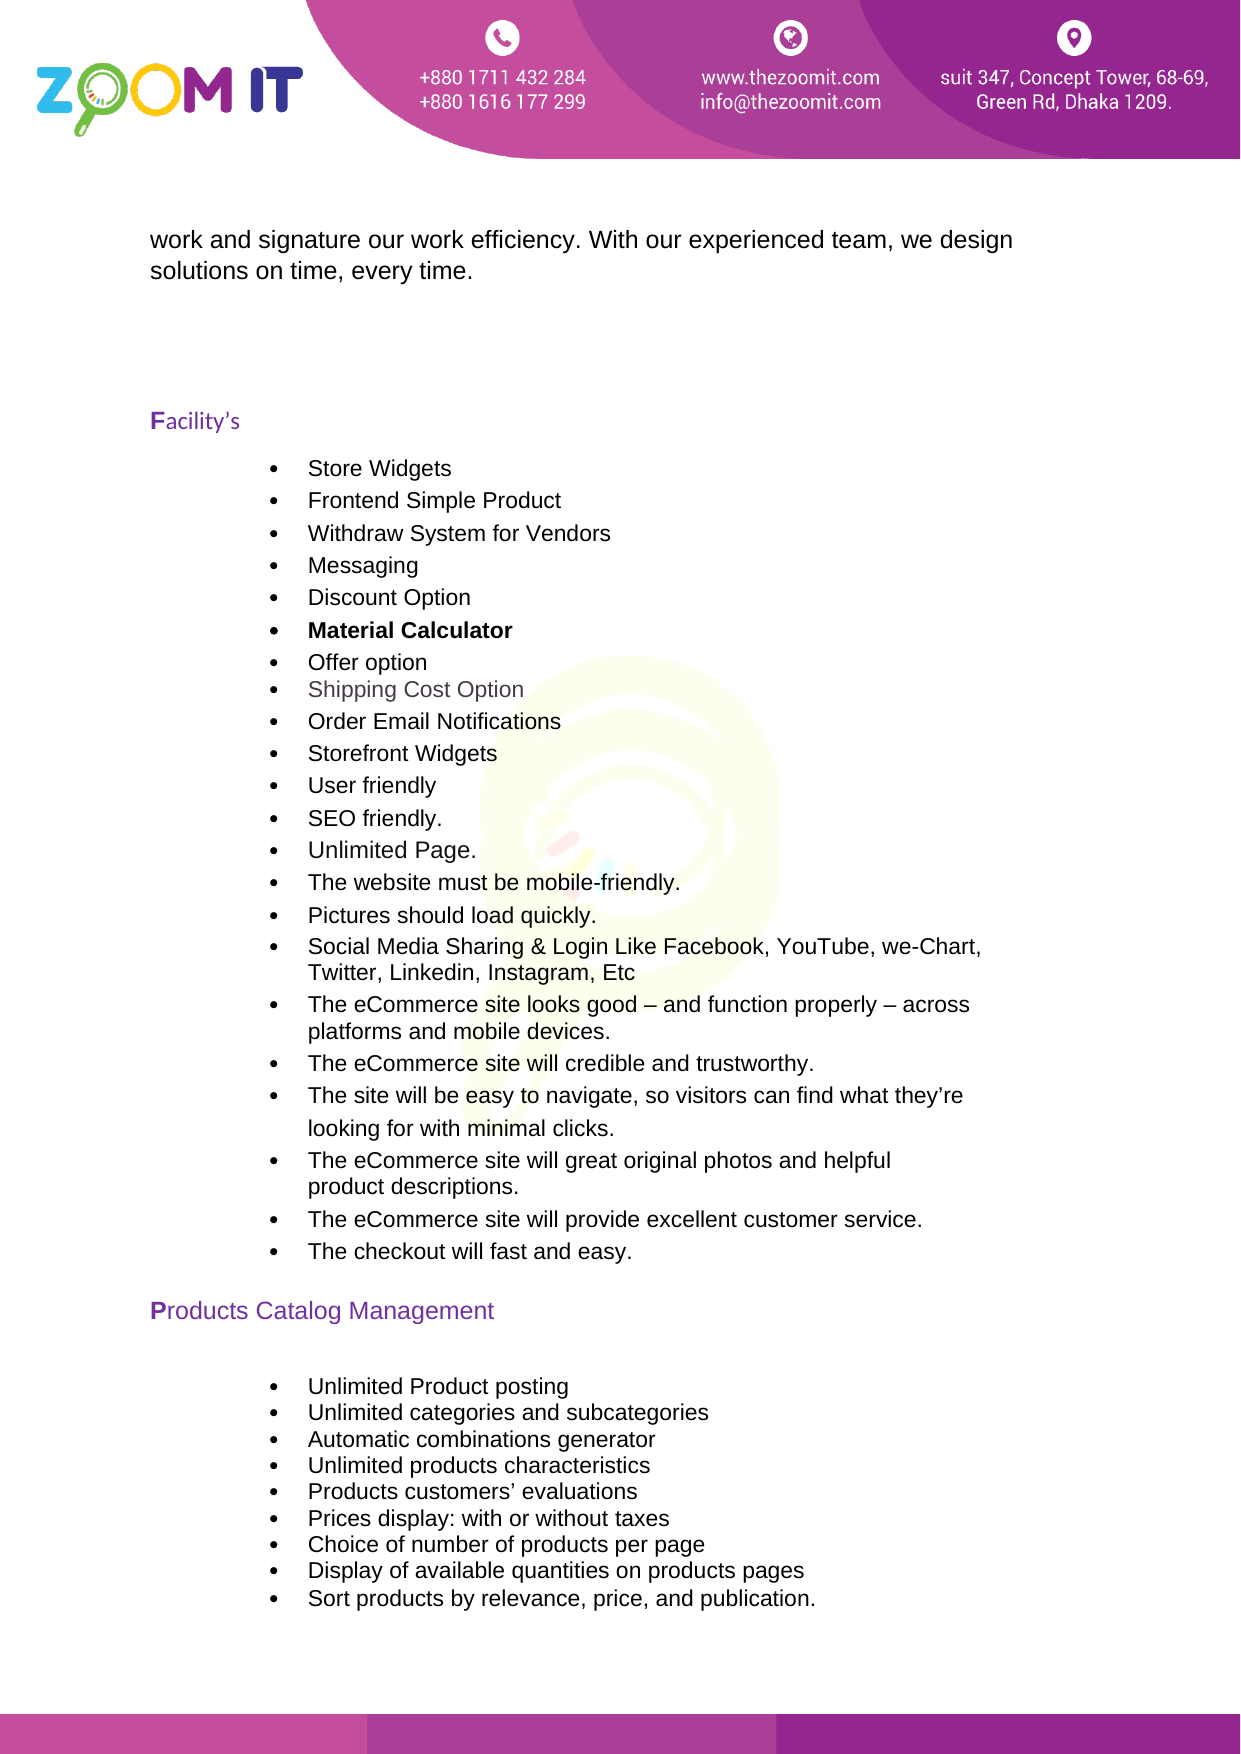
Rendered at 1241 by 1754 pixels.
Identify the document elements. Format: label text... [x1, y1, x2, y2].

list Unlimited Product posting [270, 1374, 1090, 1400]
list The eCommerce site will provide excellent customer service. [270, 1206, 1090, 1232]
list The checkout will fast and easy. [270, 1238, 1090, 1264]
list Choice of number of products per page [270, 1532, 1090, 1558]
subtitle Products Catalog Management [150, 1296, 1090, 1324]
list Prices display: with or without taxes [270, 1506, 1090, 1532]
list Withdraw System for Vendors [270, 519, 1090, 546]
list Automatic combinations generator [270, 1426, 1090, 1453]
list Messaging [270, 552, 1090, 578]
list Social Media Sharing & Login Like Facebook, YouTube, we-Chart, Twitter, Linkedin, Instagram, Etc [270, 934, 1026, 986]
list SEO friendly. [270, 804, 1090, 831]
list The eCommerce site will credible and trustworthy. [270, 1050, 1090, 1076]
list Frontend Simple Product [270, 487, 1090, 513]
list Storefront Widgets [270, 740, 1090, 766]
list Pictures should load quickly. [270, 902, 1090, 928]
list Store Widgets [270, 455, 1090, 481]
list User friendly [270, 772, 1090, 799]
list The website must be mobile-friendly. [270, 869, 1090, 895]
list The eCommerce site will great original photos and helpful product descriptions. [270, 1148, 937, 1200]
text Facility’s [150, 405, 1090, 436]
list Material Calculator [270, 617, 1090, 643]
list The site will be easy to navigate, so visitors can find what they’re looking for with minimal clicks. [270, 1082, 1038, 1142]
list Unlimited categories and subcategories [270, 1400, 1090, 1426]
list Discount Option [270, 584, 1090, 611]
picture [0, 0, 1241, 159]
list Order Email Notifications [270, 708, 1090, 734]
list Unlimited products characteristics [270, 1453, 1090, 1479]
picture [0, 1714, 1241, 1754]
list The eCommerce site looks good – and function properly – across platforms and mobile devices. [270, 991, 1034, 1044]
list Products customers’ evaluations [270, 1479, 1090, 1505]
list Shipping Cost Option [270, 676, 1090, 702]
list Offer option [270, 649, 1090, 675]
list Unlimited Page. [270, 836, 1090, 863]
list Display of available quantities on products pages [270, 1558, 1090, 1584]
list Sort products by relevance, price, and publication. [270, 1584, 1090, 1611]
